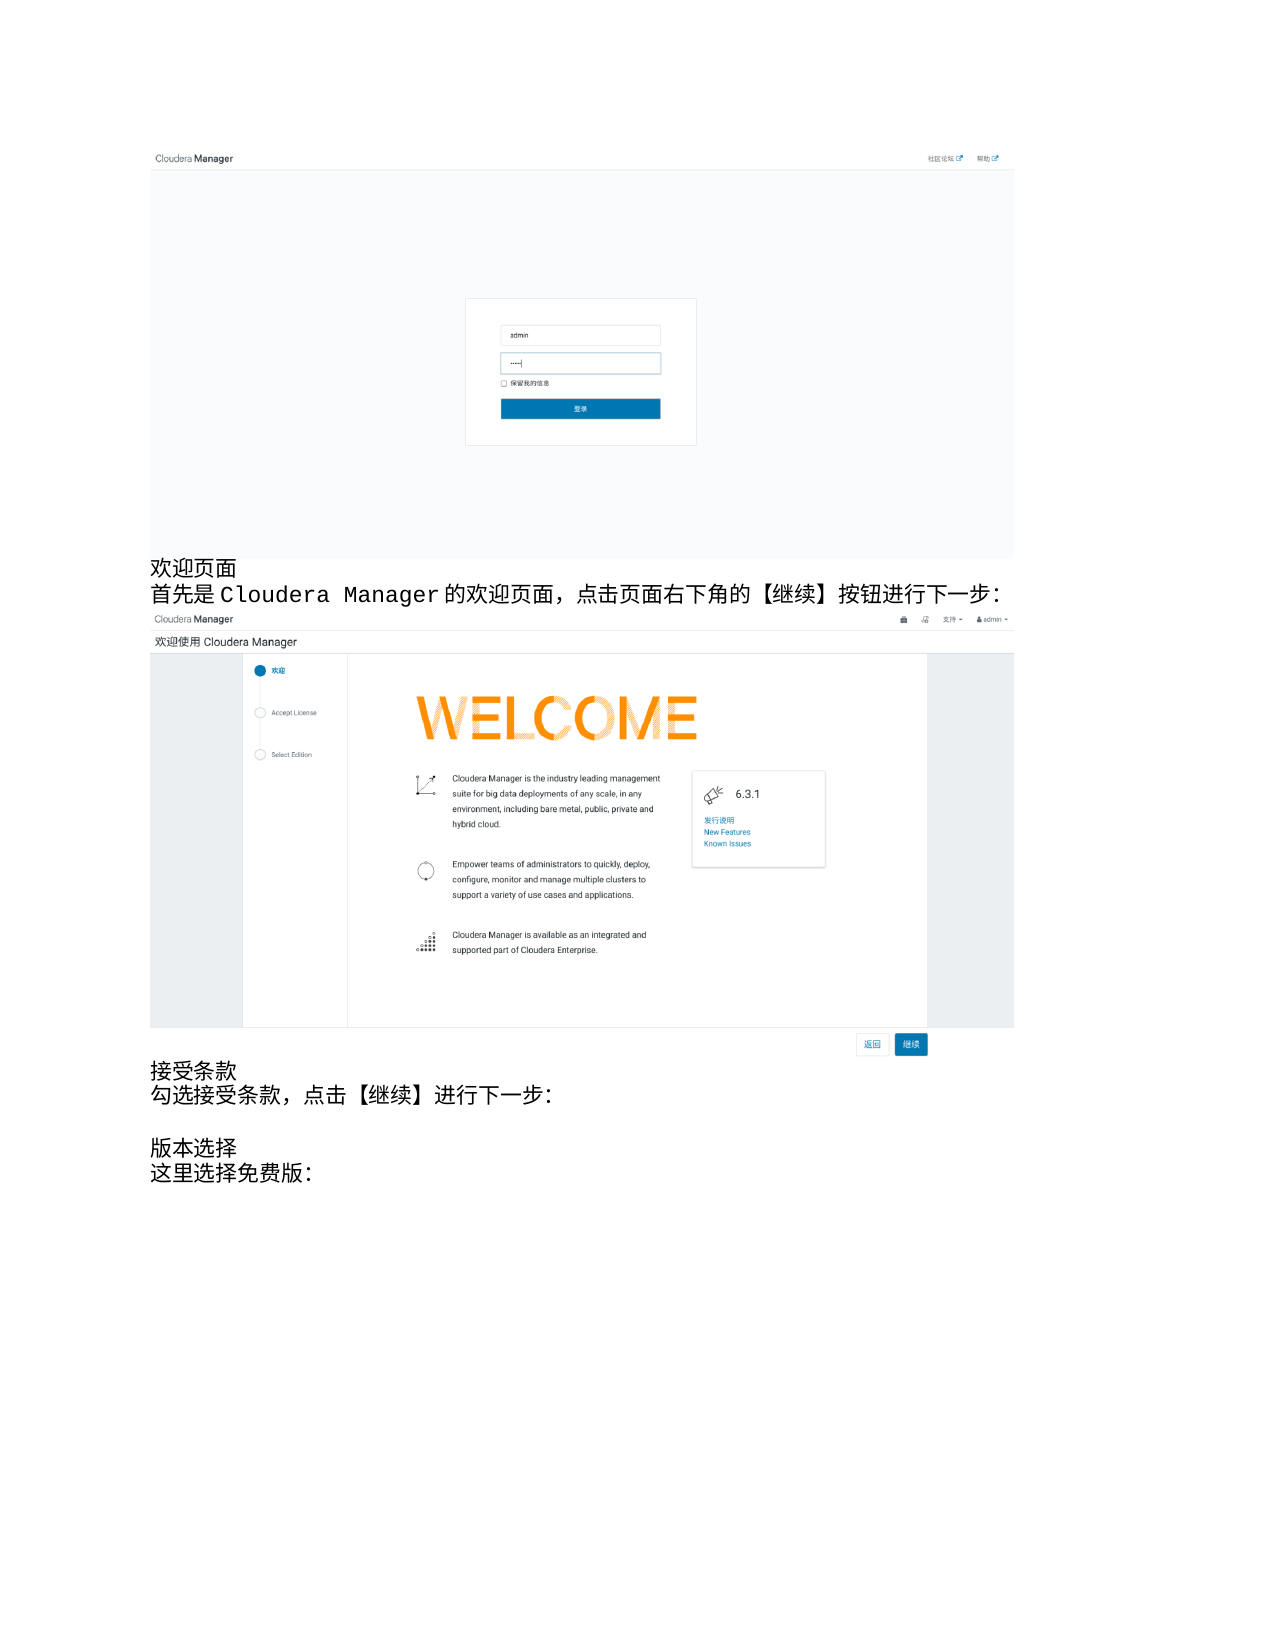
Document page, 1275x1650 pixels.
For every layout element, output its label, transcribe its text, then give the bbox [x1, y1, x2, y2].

text 欢迎页面 [150, 558, 1125, 583]
text 首先是Cloudera Manager的欢迎页面，点击页面右下角的【继续】按钮进行下一步： [150, 583, 1125, 609]
text 接受条款 [150, 1061, 1125, 1086]
picture [150, 150, 1014, 559]
picture [150, 608, 1014, 1061]
text 这里选择免费版： [150, 1163, 1125, 1188]
text 版本选择 [150, 1138, 1125, 1163]
text 勾选接受条款，点击【继续】进行下一步： [150, 1086, 1125, 1111]
